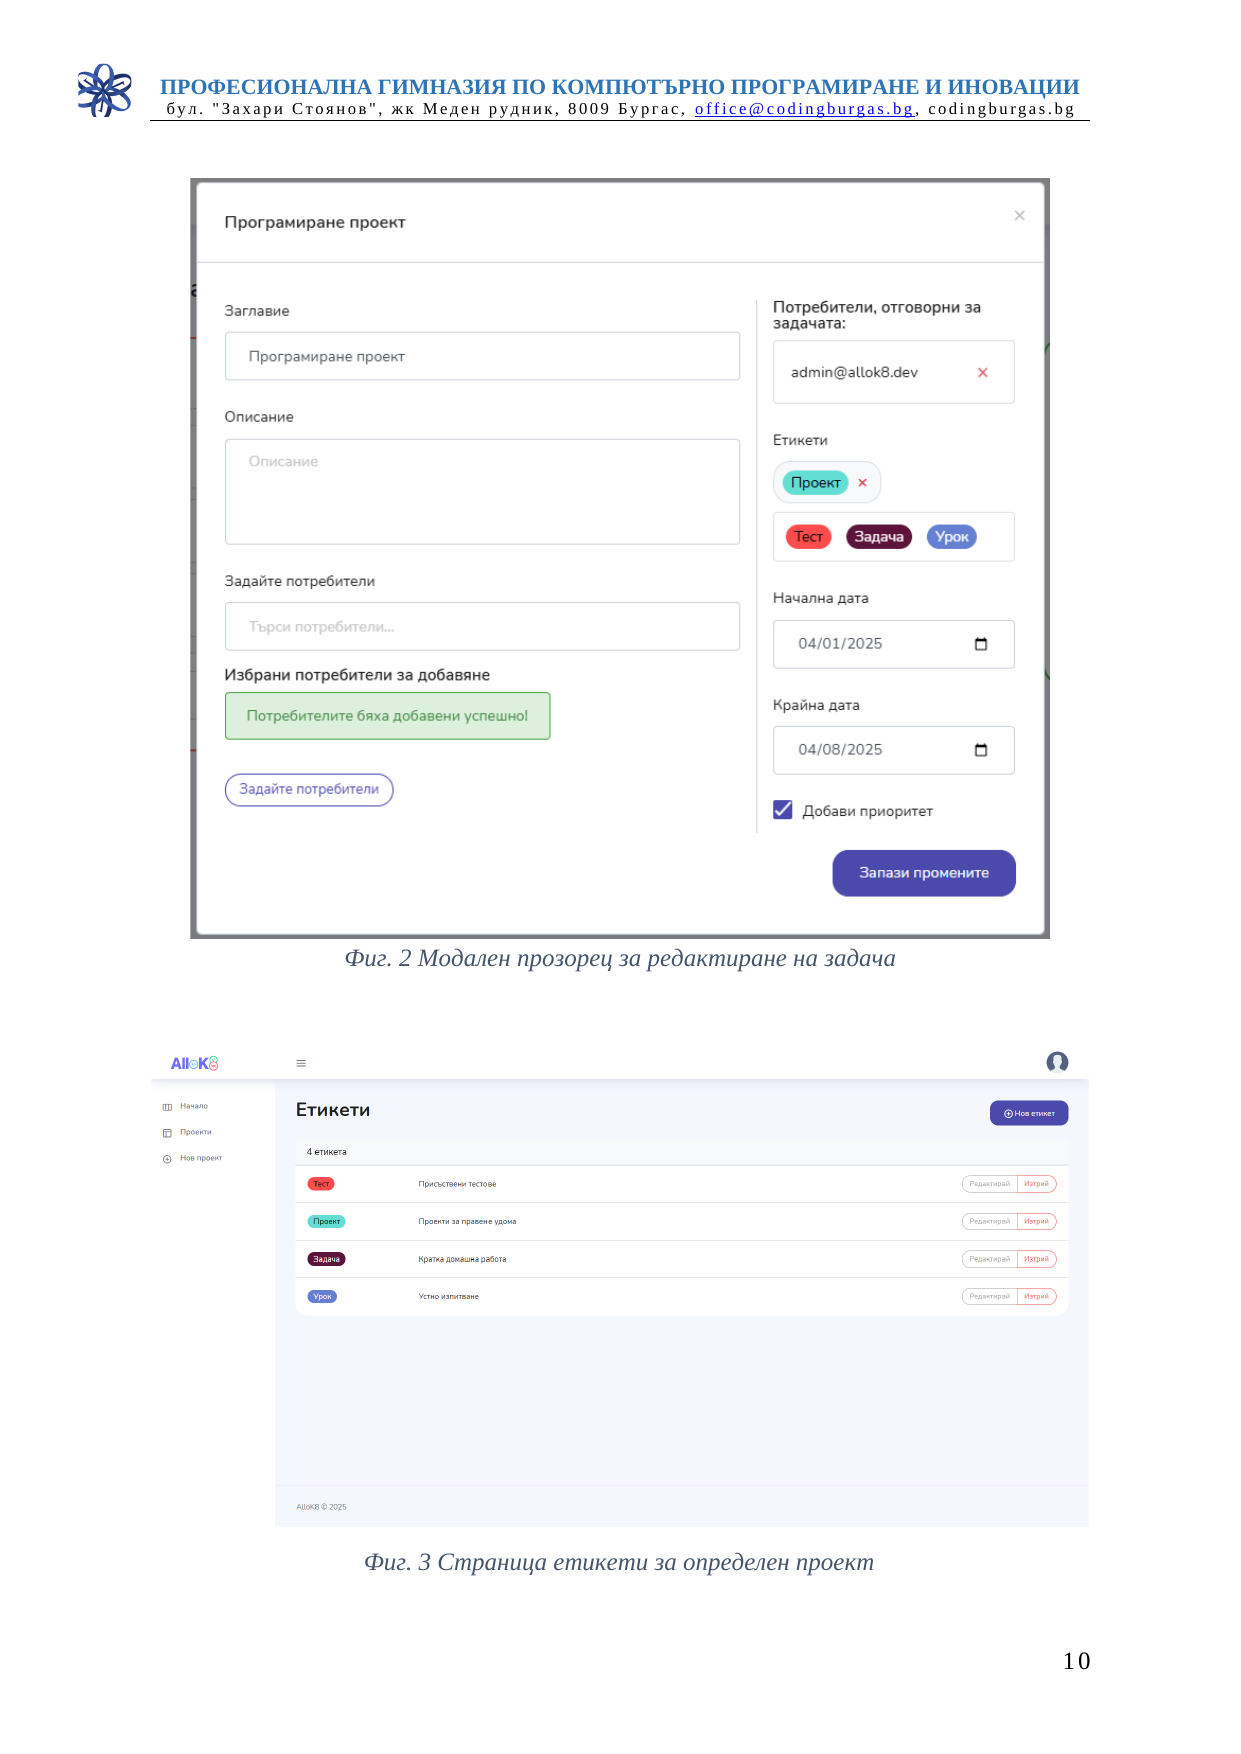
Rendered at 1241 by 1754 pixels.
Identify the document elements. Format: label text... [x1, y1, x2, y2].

picture [151, 1047, 1089, 1527]
picture [190, 178, 1050, 939]
picture [78, 63, 132, 117]
